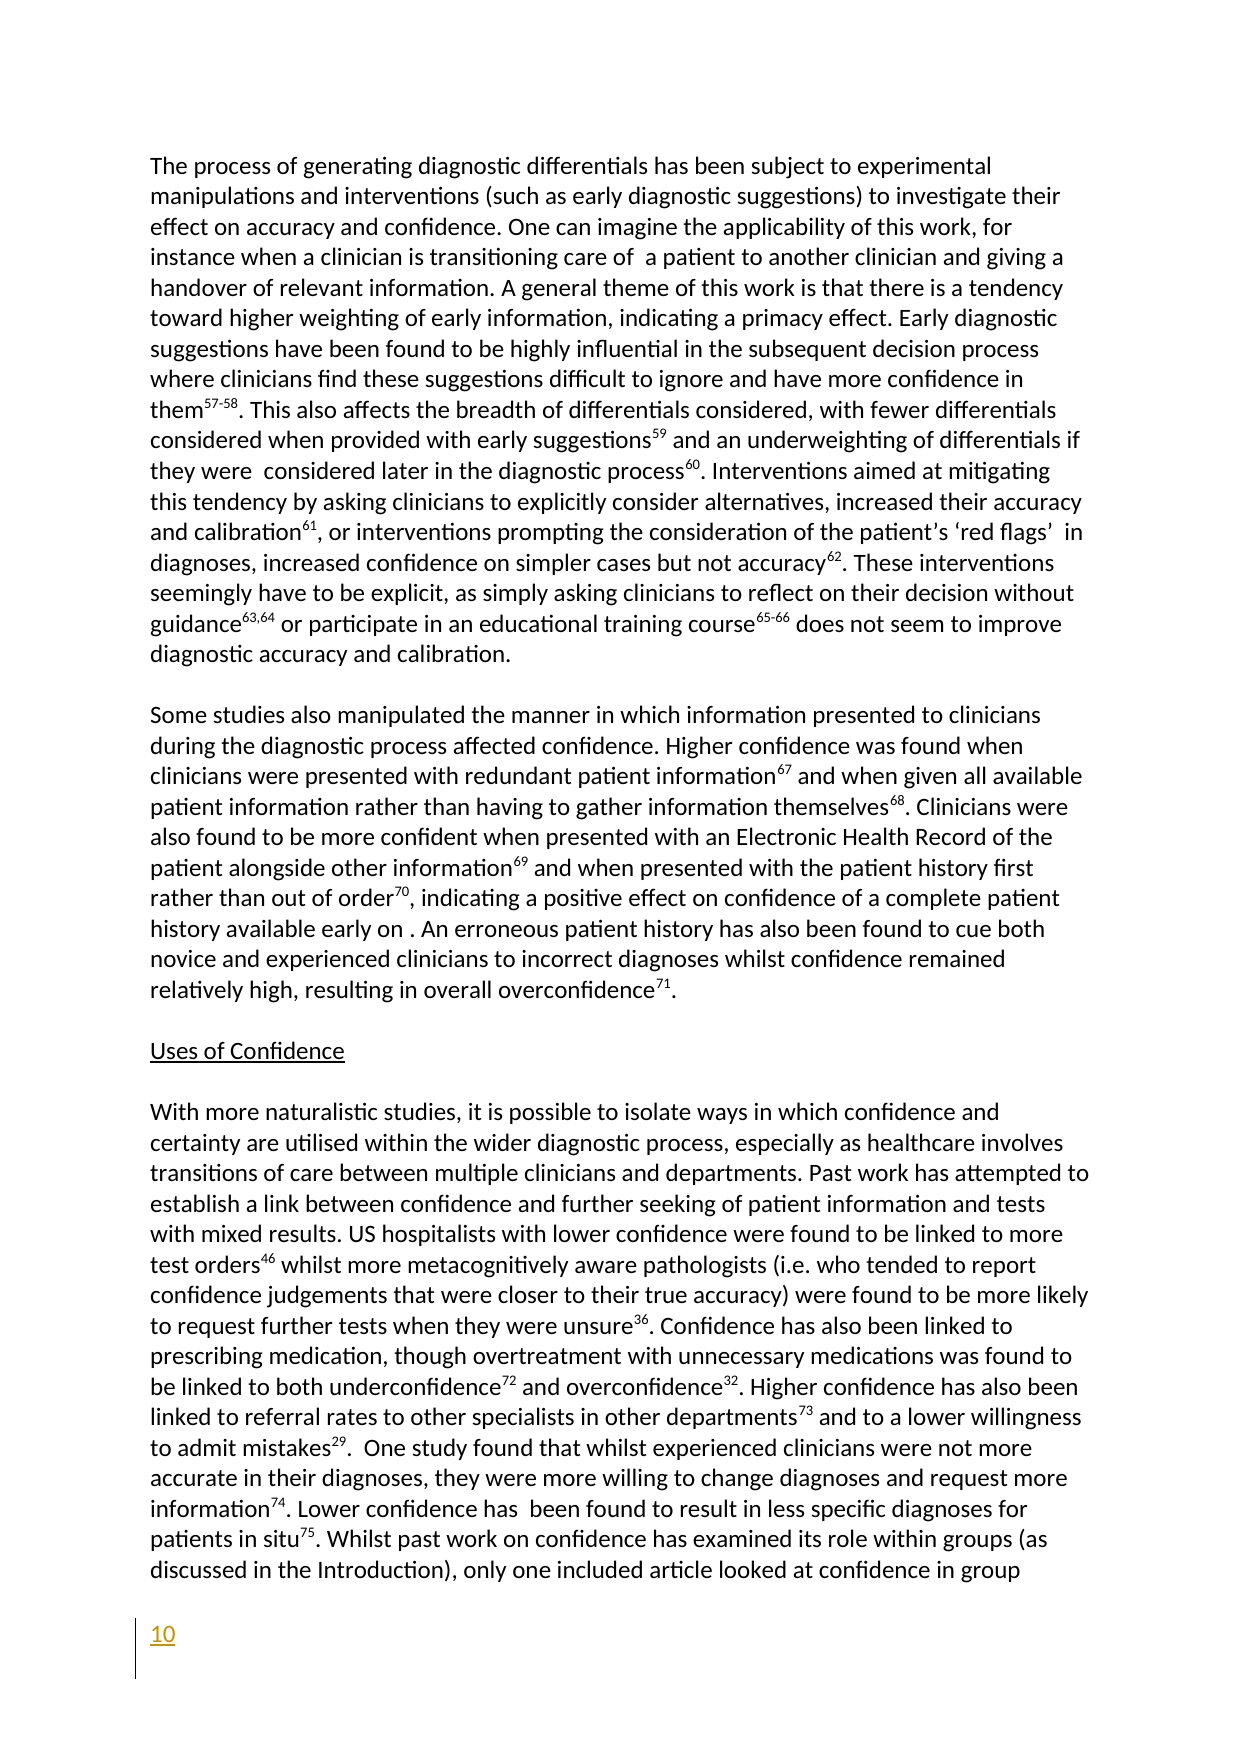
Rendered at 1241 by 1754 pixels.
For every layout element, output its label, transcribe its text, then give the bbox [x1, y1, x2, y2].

text Uses of Confidence [150, 1035, 1090, 1066]
text The process of generating diagnostic differentials has been subject to experimental manipulations and interventions (such as early diagnostic suggestions) to investigate their effect on accuracy and confidence. One can imagine the applicability of this work, for instance when a clinician is transitioning care of a patient to another clinician and giving a handover of relevant information. A general theme of this work is that there is a tendency toward higher weighting of early information, indicating a primacy effect. Early diagnostic suggestions have been found to be highly influential in the subsequent decision process where clinicians find these suggestions difficult to ignore and have more confidence in them57-58. This also affects the breadth of differentials considered, with fewer differentials considered when provided with early suggestions59 and an underweighting of differentials if they were considered later in the diagnostic process60. Interventions aimed at mitigating this tendency by asking clinicians to explicitly consider alternatives, increased their accuracy and calibration61, or interventions prompting the consideration of the patient’s ‘red flags’ in diagnoses, increased confidence on simpler cases but not accuracy62. These interventions seemingly have to be explicit, as simply asking clinicians to reflect on their decision without guidance63,64 or participate in an educational training course65-66 does not seem to improve diagnostic accuracy and calibration. [150, 150, 1090, 669]
text Some studies also manipulated the manner in which information presented to clinicians during the diagnostic process affected confidence. Higher confidence was found when clinicians were presented with redundant patient information67 and when given all available patient information rather than having to gather information themselves68. Clinicians were also found to be more confident when presented with an Electronic Health Record of the patient alongside other information69 and when presented with the patient history first rather than out of order70, indicating a positive effect on confidence of a complete patient history available early on . An erroneous patient history has also been found to cue both novice and experienced clinicians to incorrect diagnoses whilst confidence remained relatively high, resulting in overall overconfidence71. [150, 699, 1090, 1004]
